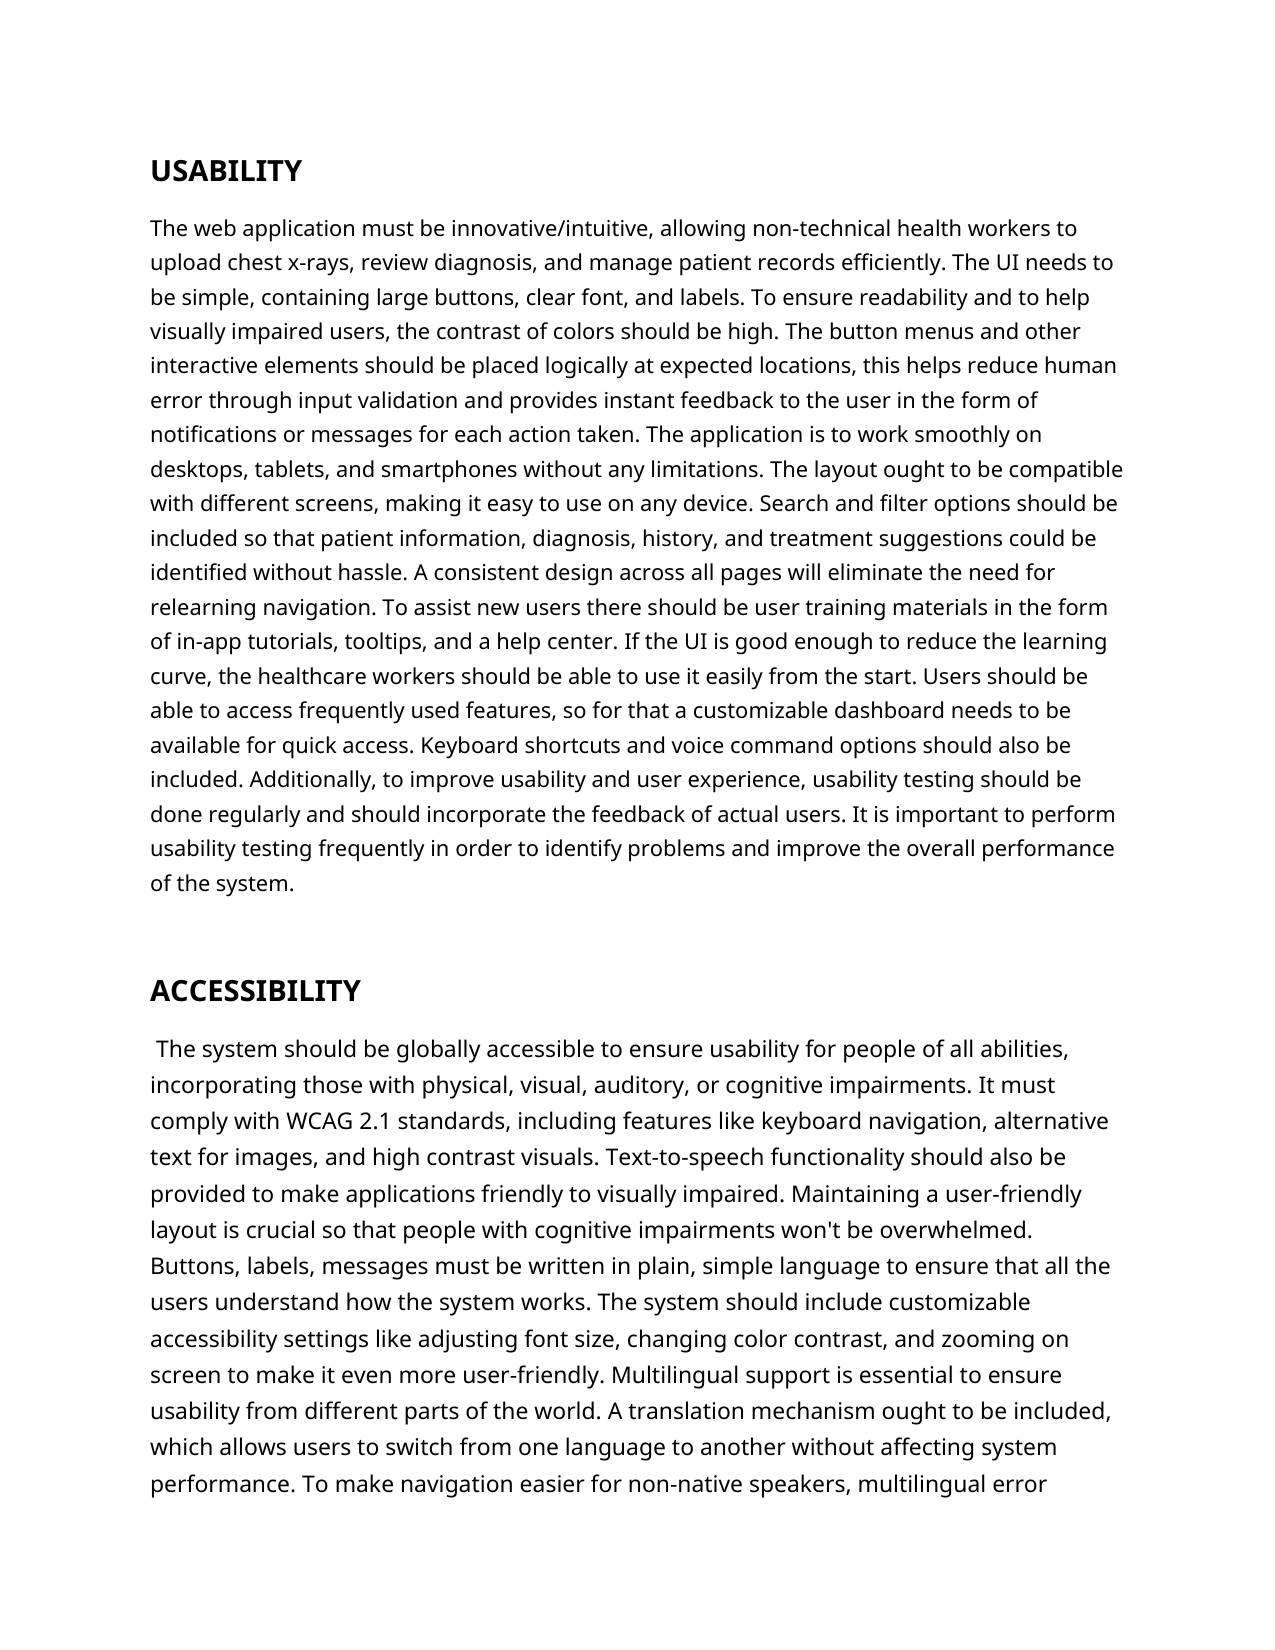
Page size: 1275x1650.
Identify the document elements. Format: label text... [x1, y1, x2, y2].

text The web application must be innovative/intuitive, allowing non-technical health workers to upload chest x-rays, review diagnosis, and manage patient records efficiently. The UI needs to be simple, containing large buttons, clear font, and labels. To ensure readability and to help visually impaired users, the contrast of colors should be high. The button menus and other interactive elements should be placed logically at expected locations, this helps reduce human error through input validation and provides instant feedback to the user in the form of notifications or messages for each action taken. The application is to work smoothly on desktops, tablets, and smartphones without any limitations. The layout ought to be compatible with different screens, making it easy to use on any device. Search and filter options should be included so that patient information, diagnosis, history, and treatment suggestions could be identified without hassle. A consistent design across all pages will eliminate the need for relearning navigation. To assist new users there should be user training materials in the form of in-app tutorials, tooltips, and a help center. If the UI is good enough to reduce the learning curve, the healthcare workers should be able to use it easily from the start. Users should be able to access frequently used features, so for that a customizable dashboard needs to be available for quick access. Keyboard shortcuts and voice command options should also be included. Additionally, to improve usability and user experience, usability testing should be done regularly and should incorporate the feedback of actual users. It is important to perform usability testing frequently in order to identify problems and improve the overall performance of the system. [150, 213, 1125, 897]
text ACCESSIBILITY [150, 970, 1125, 1010]
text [150, 1033, 1125, 1499]
text USABILITY [150, 150, 1125, 190]
